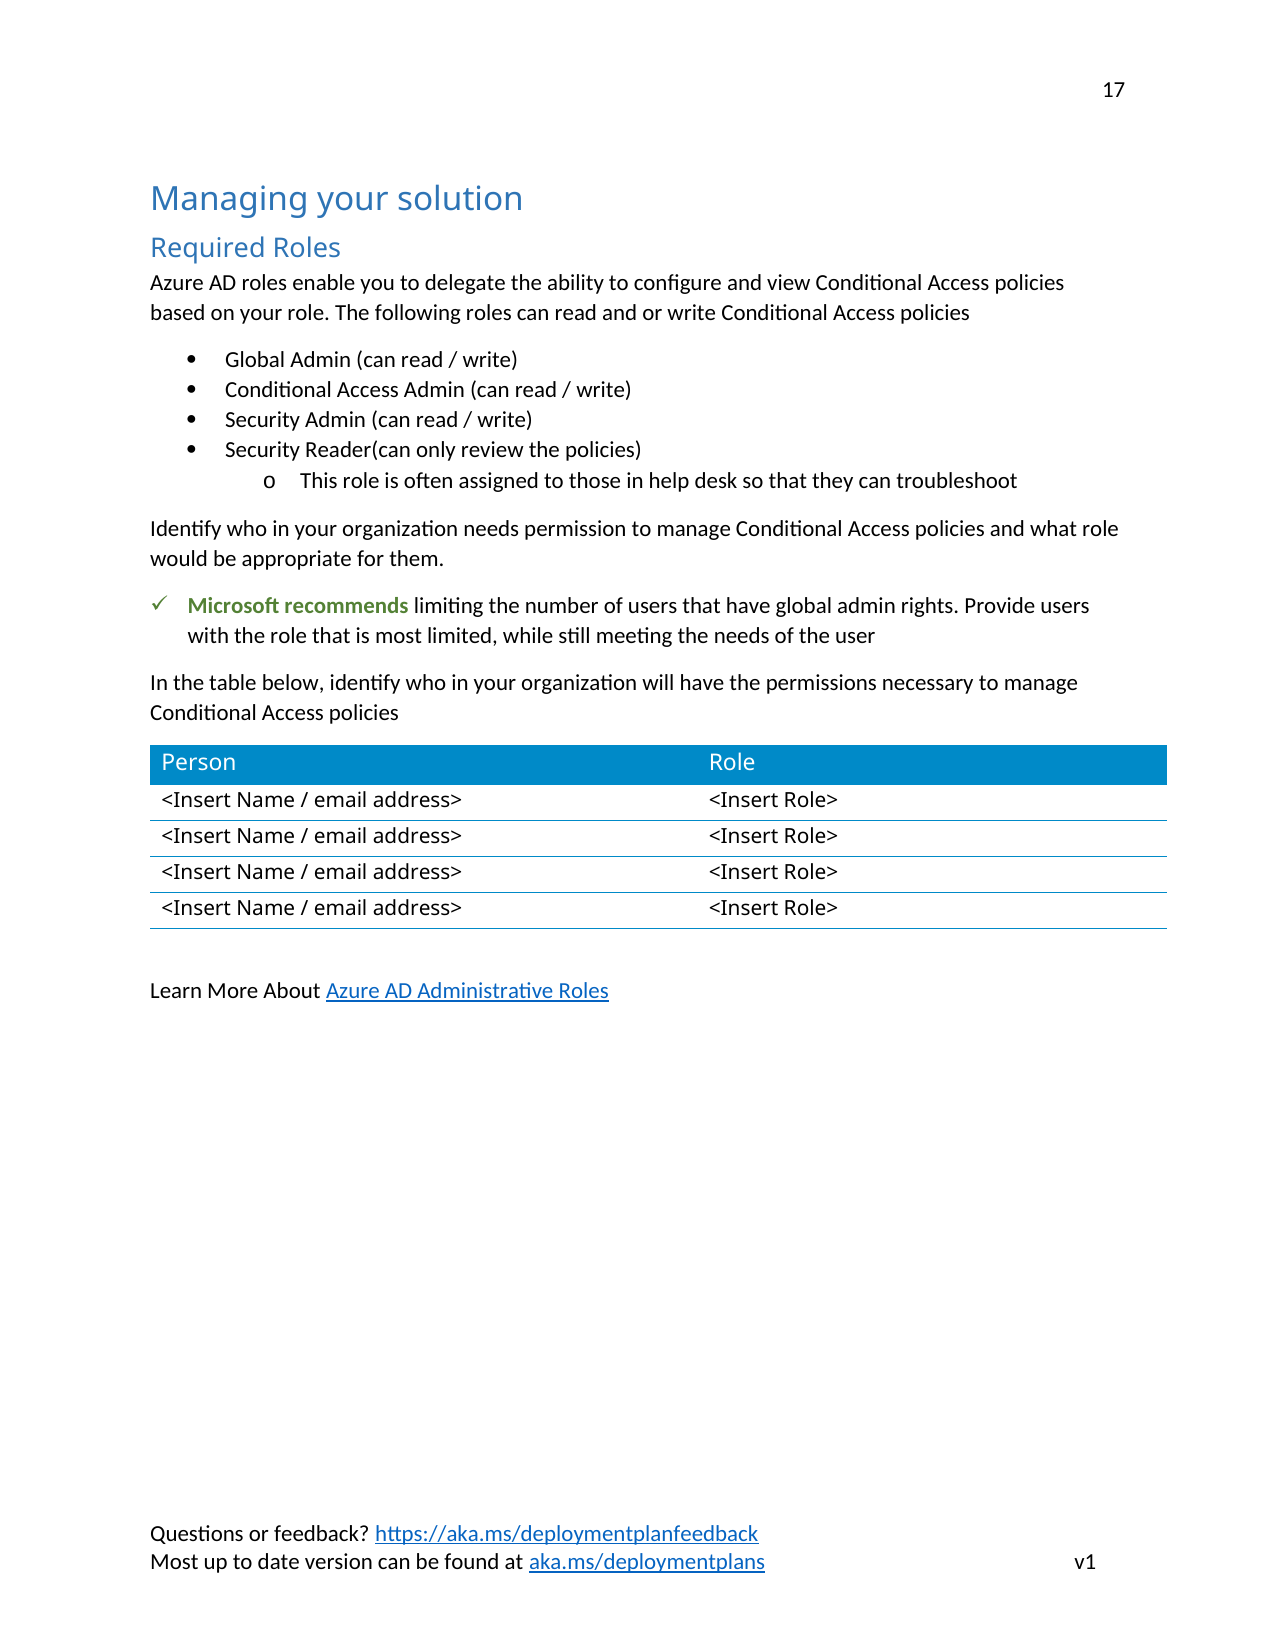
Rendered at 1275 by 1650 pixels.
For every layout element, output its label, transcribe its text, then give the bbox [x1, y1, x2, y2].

subtitle Required Roles [150, 228, 1125, 265]
table_cell <Insert Role> [697, 893, 1167, 928]
list Microsoft recommends limiting the number of users that have global admin rights. Provide users with the role that is most limited, while still meeting the needs of the user [150, 591, 1125, 649]
subtitle Managing your solution [150, 175, 1125, 220]
table_header Person [150, 746, 697, 784]
text In the table below, identify who in your organization will have the permissions necessary to manage Conditional Access policies [150, 668, 1125, 726]
table_cell <Insert Name / email address> [150, 893, 697, 928]
text Azure AD roles enable you to delegate the ability to configure and view Conditional Access policies based on your role. The following roles can read and or write Conditional Access policies [150, 268, 1125, 326]
table_cell <Insert Name / email address> [150, 857, 697, 892]
list Conditional Access Admin (can read / write) [187, 375, 1125, 403]
list This role is often assigned to those in help desk so that they can troubleshoot [262, 466, 1125, 495]
text Learn More About Azure AD Administrative Roles [150, 976, 1125, 1004]
list Security Admin (can read / write) [187, 405, 1125, 433]
list Global Admin (can read / write) [187, 345, 1125, 373]
table_header Role [697, 746, 1167, 784]
list Security Reader(can only review the policies) [187, 436, 1125, 464]
table_cell <Insert Role> [697, 785, 1167, 820]
table_cell <Insert Role> [697, 821, 1167, 856]
text Identify who in your organization needs permission to manage Conditional Access policies and what role would be appropriate for them. [150, 514, 1125, 572]
table_cell <Insert Role> [697, 857, 1167, 892]
table_cell <Insert Name / email address> [150, 785, 697, 820]
table_cell <Insert Name / email address> [150, 821, 697, 856]
